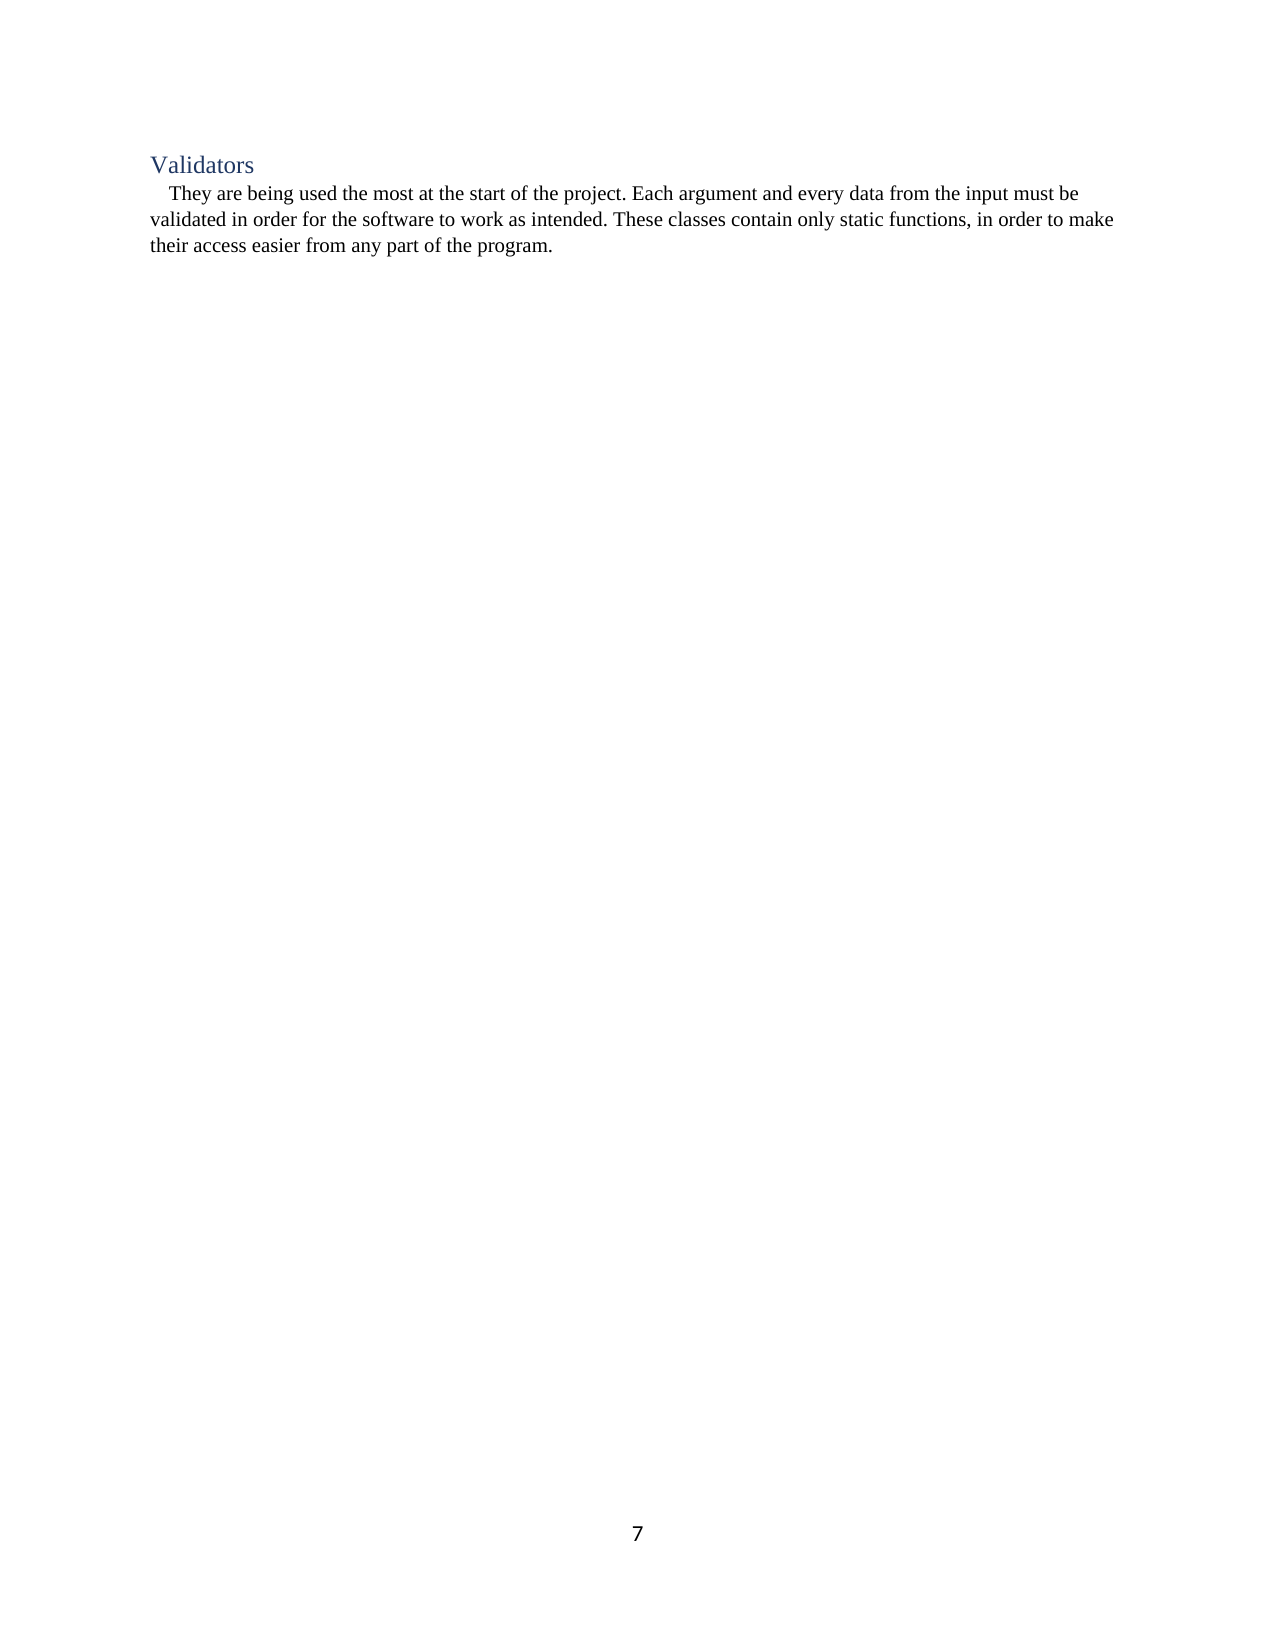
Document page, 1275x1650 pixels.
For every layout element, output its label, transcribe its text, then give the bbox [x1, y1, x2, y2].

text They are being used the most at the start of the project. Each argument and every data from the input must be validated in order for the software to work as intended. These classes contain only static functions, in order to make their access easier from any part of the program. [150, 181, 1125, 257]
subtitle Validators [150, 150, 1125, 179]
